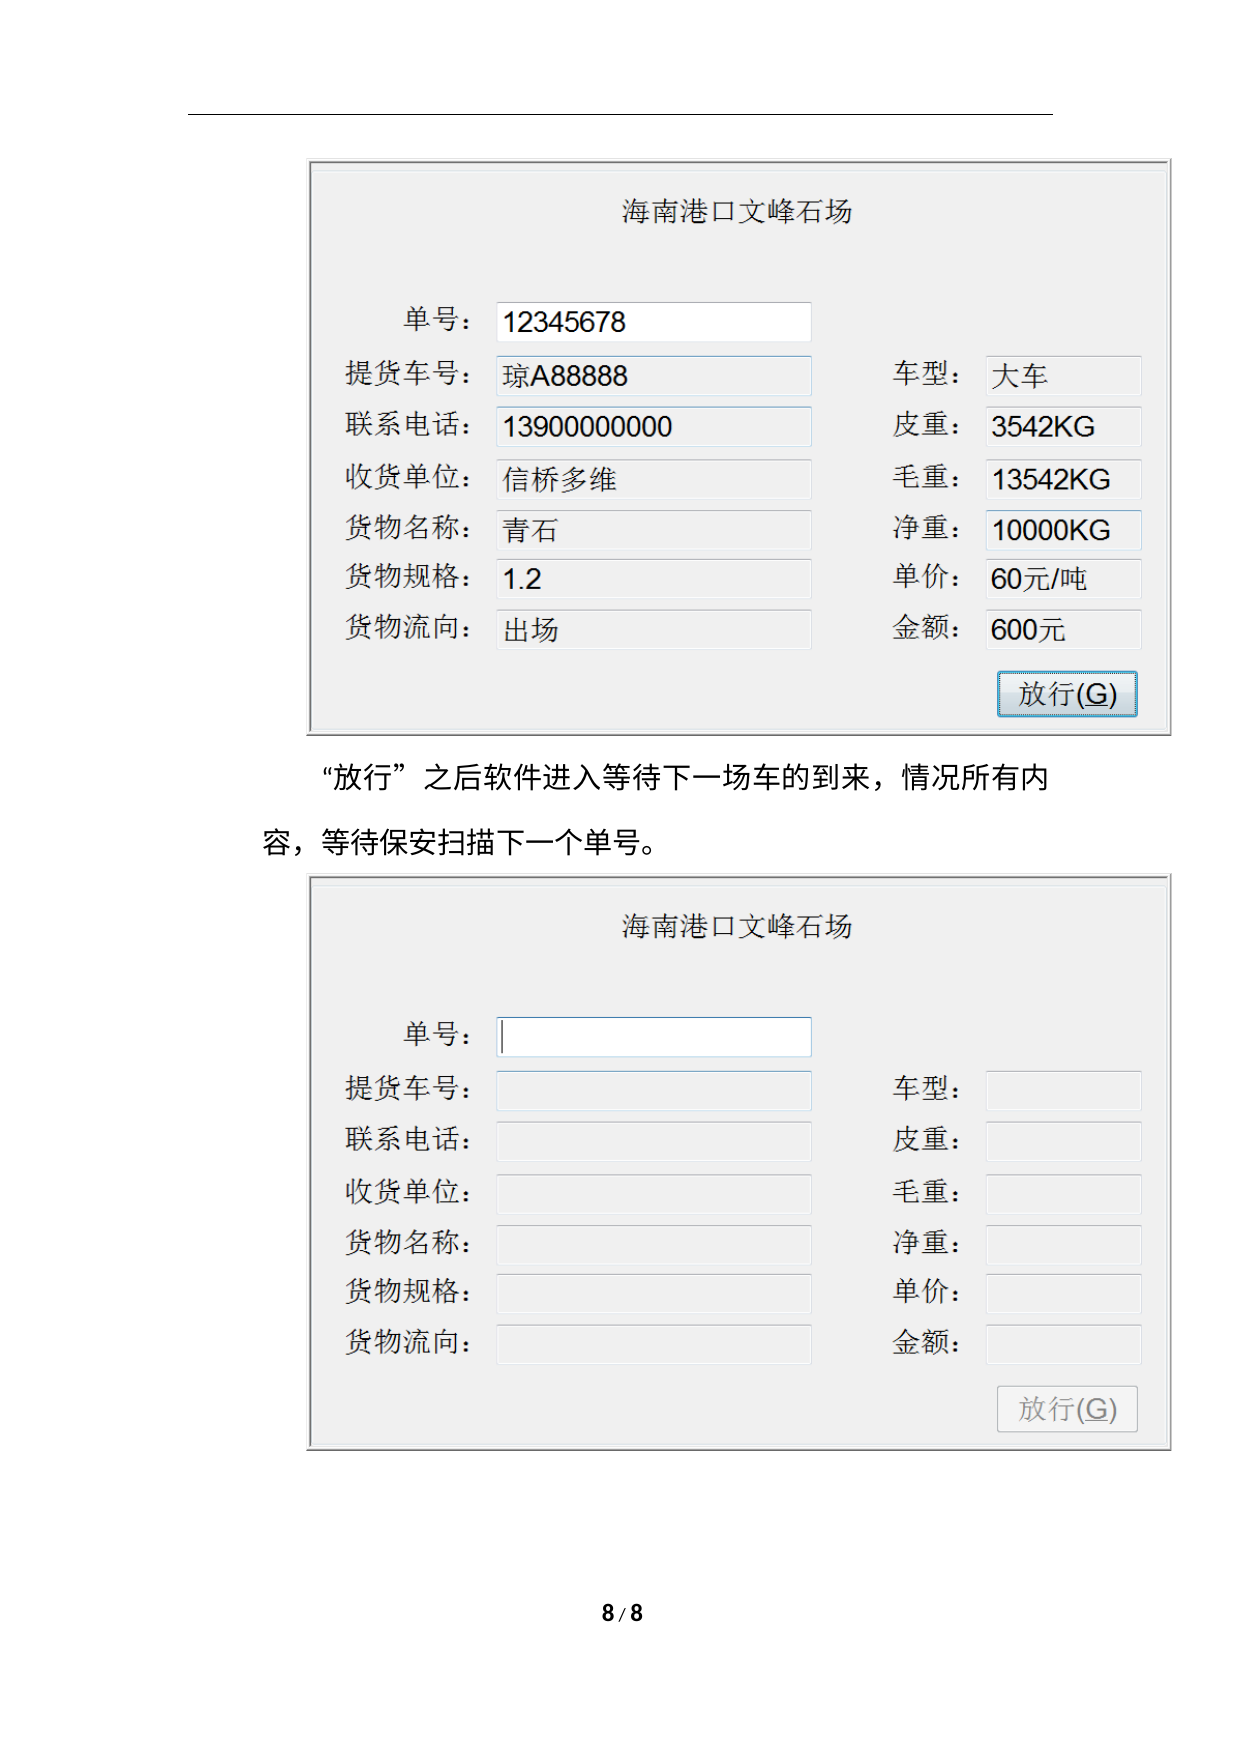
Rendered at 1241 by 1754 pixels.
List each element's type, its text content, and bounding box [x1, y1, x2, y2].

picture [306, 873, 1172, 1451]
picture [306, 158, 1172, 736]
list “放行”之后软件进入等待下一场车的到来，情况所有内容，等待保安扫描下一个单号。 [262, 743, 1053, 873]
